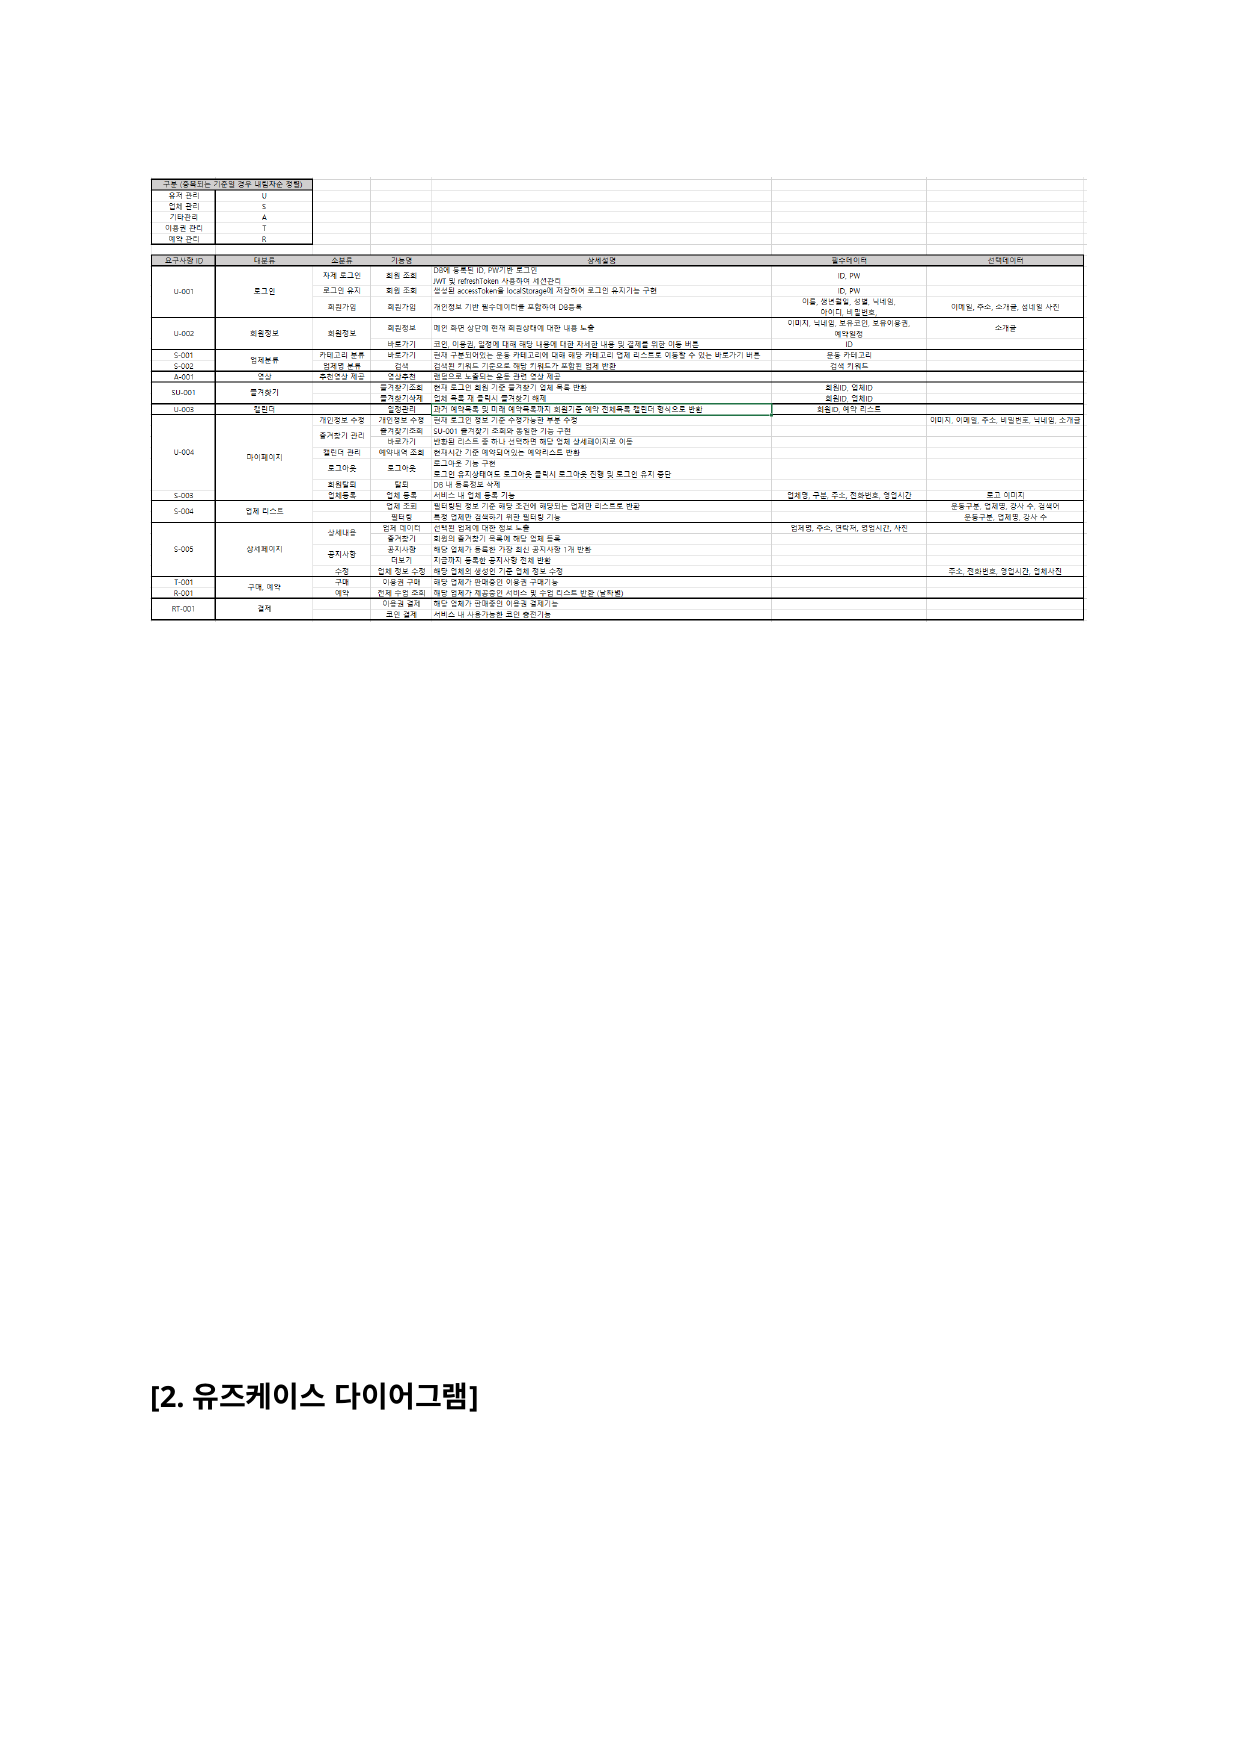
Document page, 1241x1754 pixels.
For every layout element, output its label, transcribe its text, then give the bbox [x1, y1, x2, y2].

text [2. 유즈케이스 다이어그램] [150, 1373, 1090, 1416]
picture [150, 177, 1087, 622]
